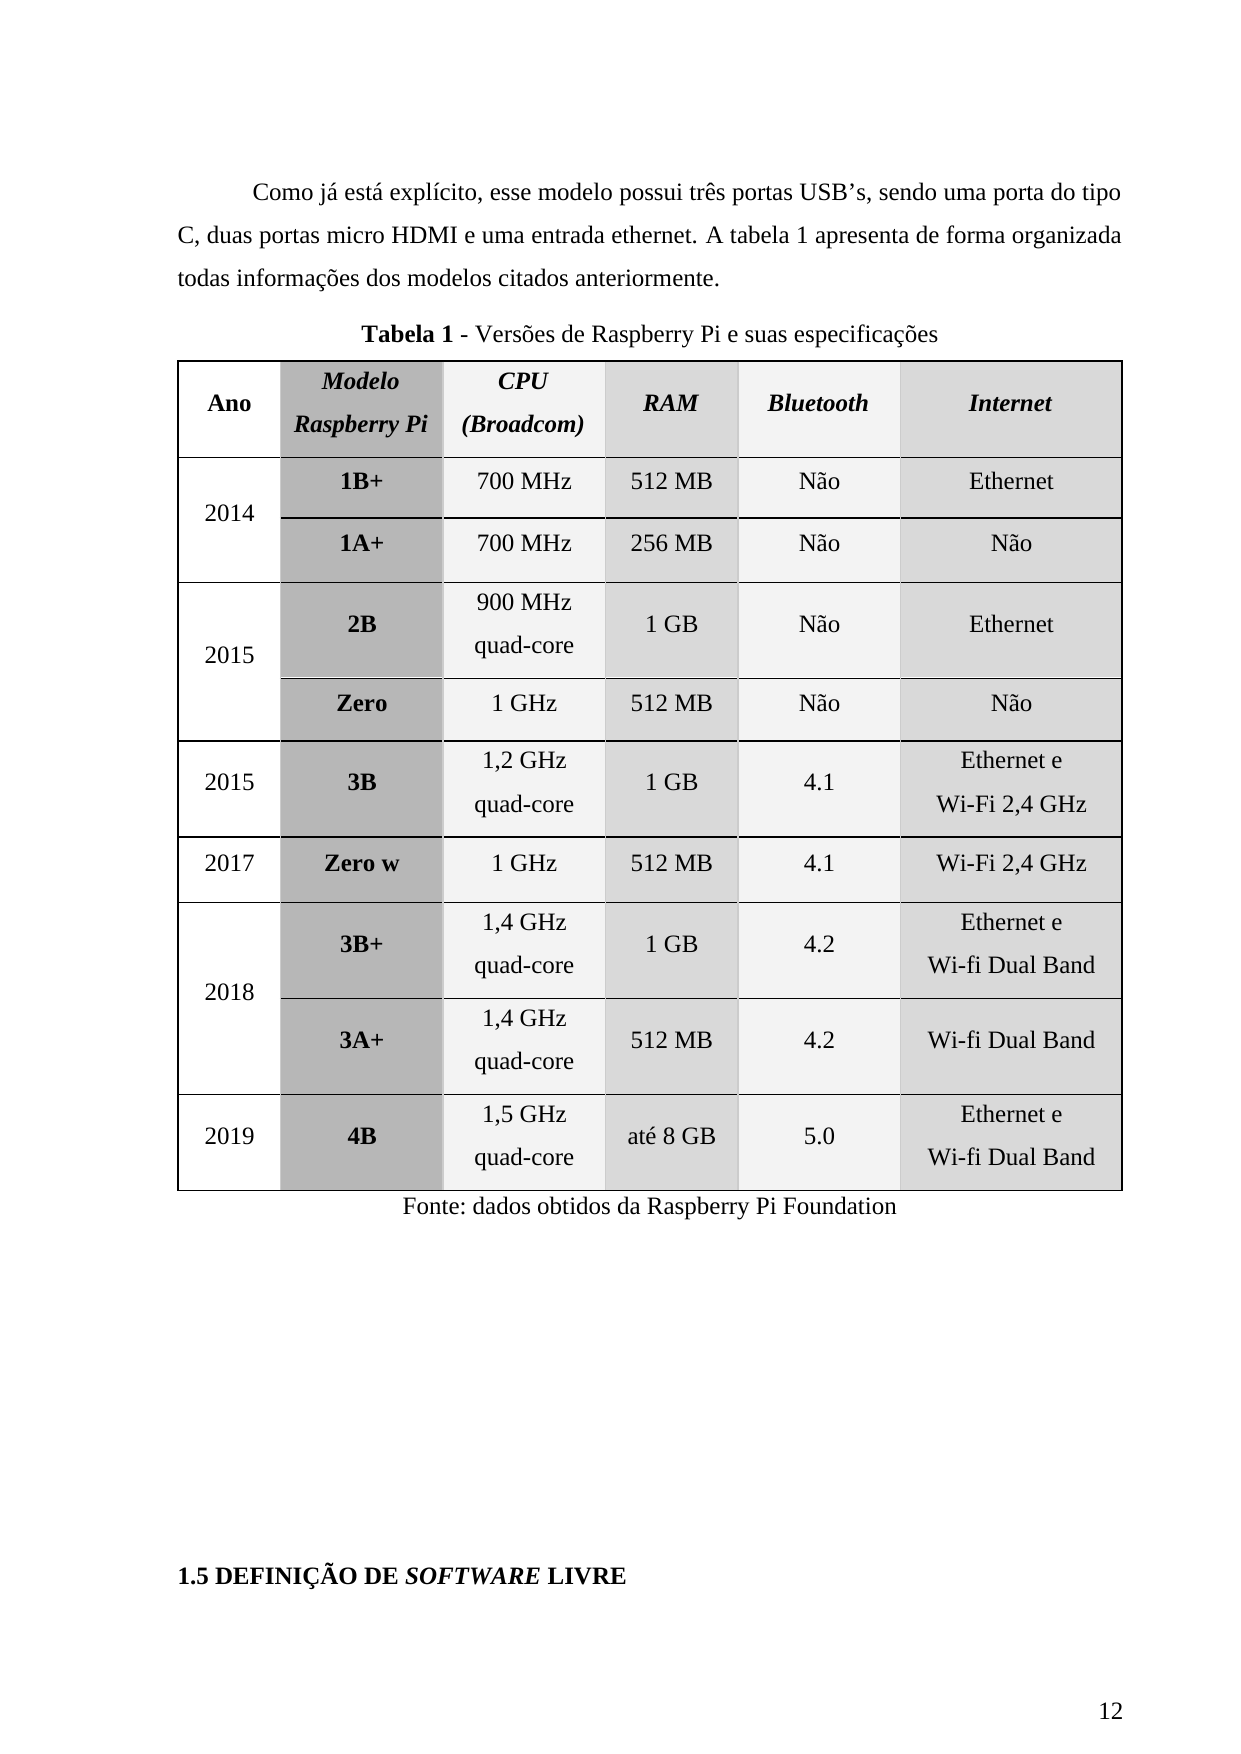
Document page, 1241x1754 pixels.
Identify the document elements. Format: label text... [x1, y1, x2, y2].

table_cell 2014 [179, 458, 280, 581]
table_cell 3A+ [281, 999, 442, 1094]
table_cell 256 MB [606, 519, 737, 581]
table_cell 4.1 [739, 742, 900, 836]
table_header RAM [606, 362, 737, 456]
table_cell 512 MB [606, 679, 737, 740]
table_cell 700 MHz [444, 519, 605, 581]
table_cell 1 GHz [444, 838, 605, 902]
table_cell 1A+ [281, 519, 442, 581]
table_cell 1,4 GHz quad-core [444, 903, 605, 998]
table_cell 2015 [179, 583, 280, 740]
table_cell 1 GB [606, 903, 737, 998]
table_cell 4.2 [739, 903, 900, 998]
table_cell Ethernet [901, 458, 1121, 517]
table_cell Ethernet [901, 583, 1121, 677]
table_cell Não [739, 458, 900, 517]
table_cell Zero w [281, 838, 442, 902]
table_cell 2017 [179, 838, 280, 902]
table_cell Não [739, 583, 900, 677]
table_cell 3B+ [281, 903, 442, 998]
table_cell 4B [281, 1095, 442, 1190]
text Fonte: dados obtidos da Raspberry Pi Foundation [177, 1191, 1122, 1220]
table_cell 1 GB [606, 742, 737, 836]
table_cell Não [901, 679, 1121, 740]
table_cell 1,4 GHz quad-core [444, 999, 605, 1094]
table_cell 1 GHz [444, 679, 605, 740]
table_header Ano [179, 362, 280, 456]
text Como já está explícito, esse modelo possui três portas USB’s, sendo uma porta do tipo C, duas portas micro HDMI e uma entrada ethernet. A tabela 1 apresenta de forma organizada todas informações dos modelos citados anteriormente. [177, 177, 1122, 292]
table_cell 2018 [179, 903, 280, 1094]
table_cell 1 GB [606, 583, 737, 677]
table_cell Ethernet e Wi-Fi 2,4 GHz [901, 742, 1121, 836]
table_cell 1,2 GHz quad-core [444, 742, 605, 836]
table_cell Wi-Fi 2,4 GHz [901, 838, 1121, 902]
table_cell 4.2 [739, 999, 900, 1094]
text Tabela 1 - Versões de Raspberry Pi e suas especificações [177, 319, 1122, 348]
table_cell Não [739, 679, 900, 740]
table_header CPU (Broadcom) [444, 362, 605, 456]
table_cell 2015 [179, 742, 280, 836]
table_cell 1,5 GHz quad-core [444, 1095, 605, 1190]
table_cell 4.1 [739, 838, 900, 902]
table_cell 1B+ [281, 458, 442, 517]
table_cell 3B [281, 742, 442, 836]
table_cell até 8 GB [606, 1095, 737, 1190]
table_cell Não [901, 519, 1121, 581]
subtitle 1.5 DEFINIÇÃO DE SOFTWARE LIVRE [177, 1561, 1122, 1590]
table_cell Wi-fi Dual Band [901, 999, 1121, 1094]
table_cell 512 MB [606, 838, 737, 902]
table_cell Zero [281, 679, 442, 740]
table_cell 512 MB [606, 458, 737, 517]
table_cell 5.0 [739, 1095, 900, 1190]
table_header Modelo Raspberry Pi [281, 362, 442, 456]
table_cell 2B [281, 583, 442, 677]
table_header Internet [901, 362, 1121, 456]
table_cell 512 MB [606, 999, 737, 1094]
table_cell Não [739, 519, 900, 581]
table_header Bluetooth [739, 362, 900, 456]
table_cell 700 MHz [444, 458, 605, 517]
table_cell Ethernet e Wi-fi Dual Band [901, 903, 1121, 998]
table_cell Ethernet e Wi-fi Dual Band [901, 1095, 1121, 1190]
table_cell 2019 [179, 1095, 280, 1190]
table_cell 900 MHz quad-core [444, 583, 605, 677]
